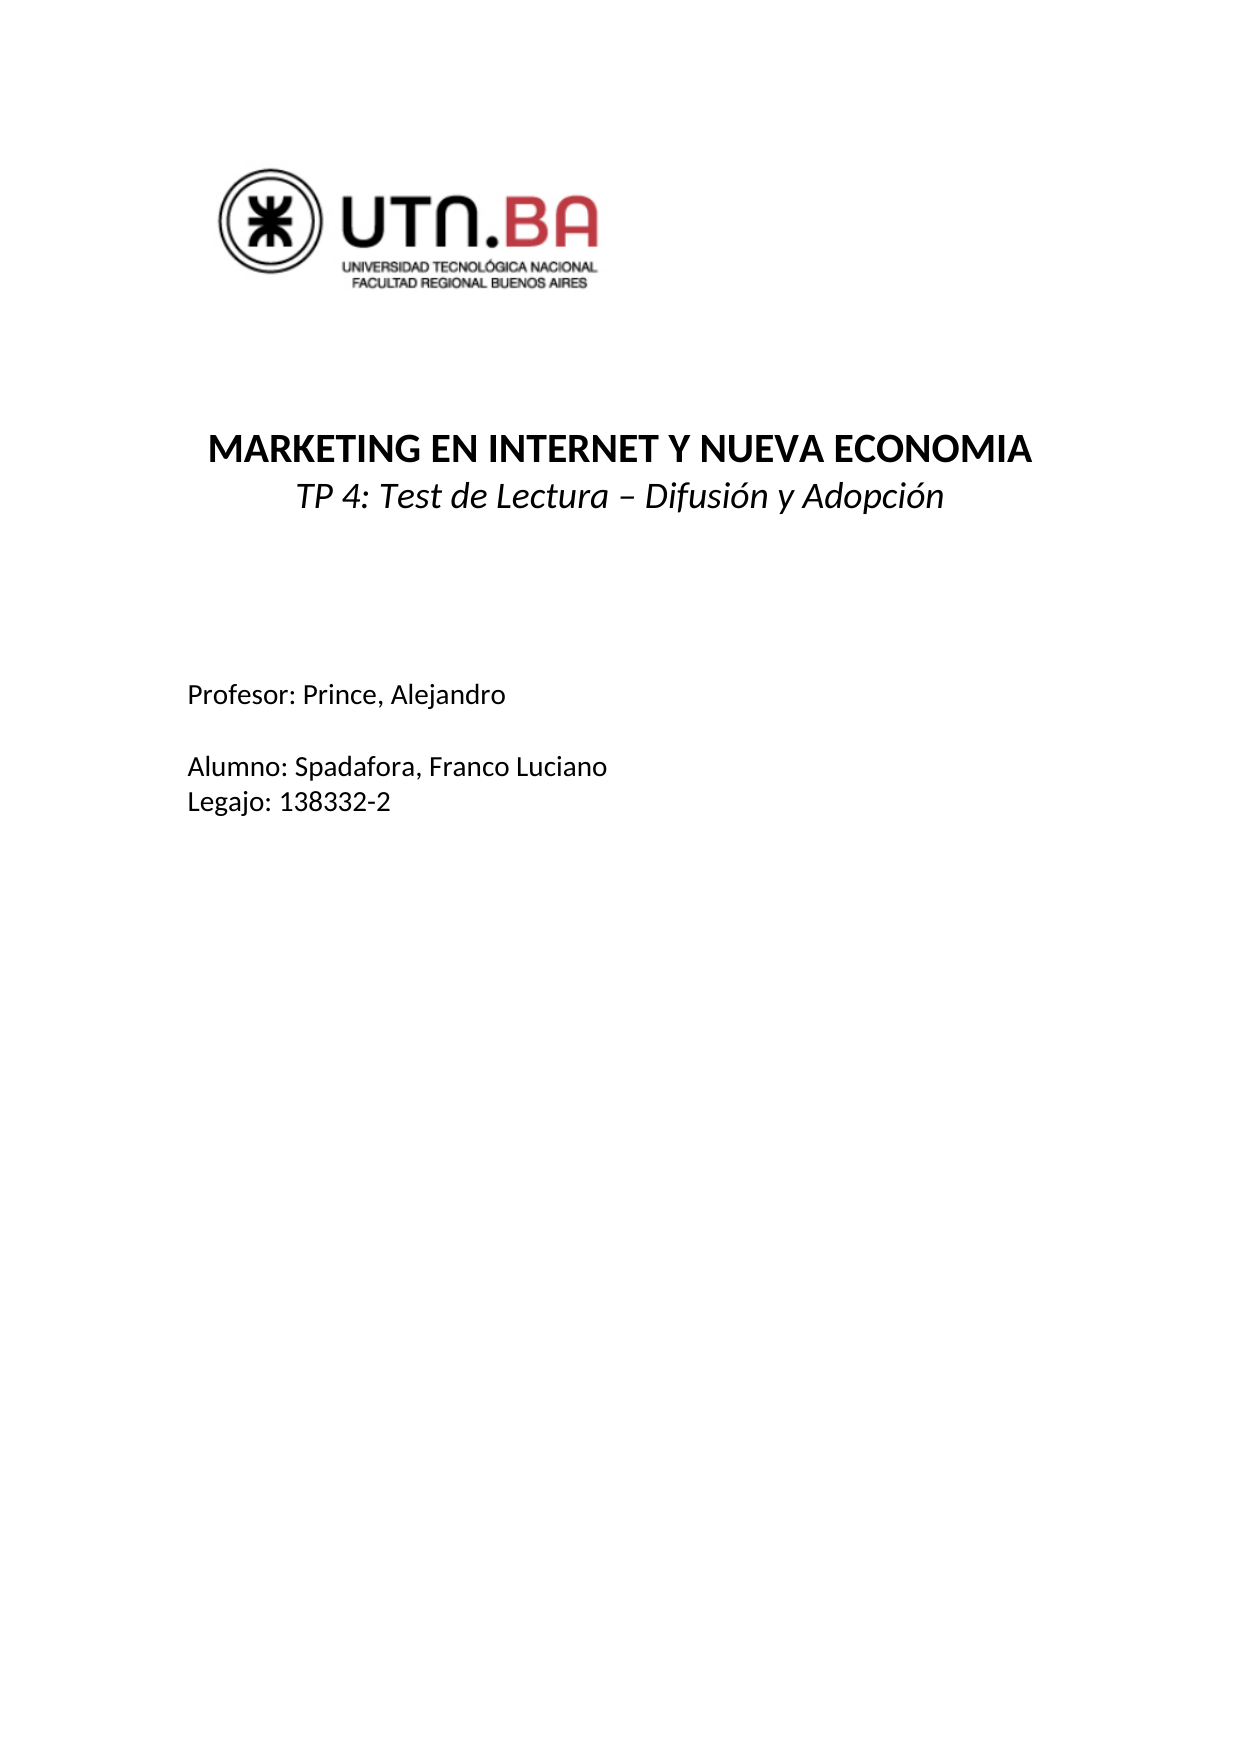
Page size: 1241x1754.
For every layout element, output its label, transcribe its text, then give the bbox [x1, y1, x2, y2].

text Alumno: Spadafora, Franco Luciano [187, 748, 1053, 783]
picture [187, 150, 645, 302]
text MARKETING EN INTERNET Y NUEVA ECONOMIA [187, 422, 1053, 472]
text Legajo: 138332-2 [187, 783, 1053, 819]
text Profesor: Prince, Alejandro [187, 676, 1053, 712]
text TP 4: Test de Lectura – Difusión y Adopción [187, 472, 1053, 518]
